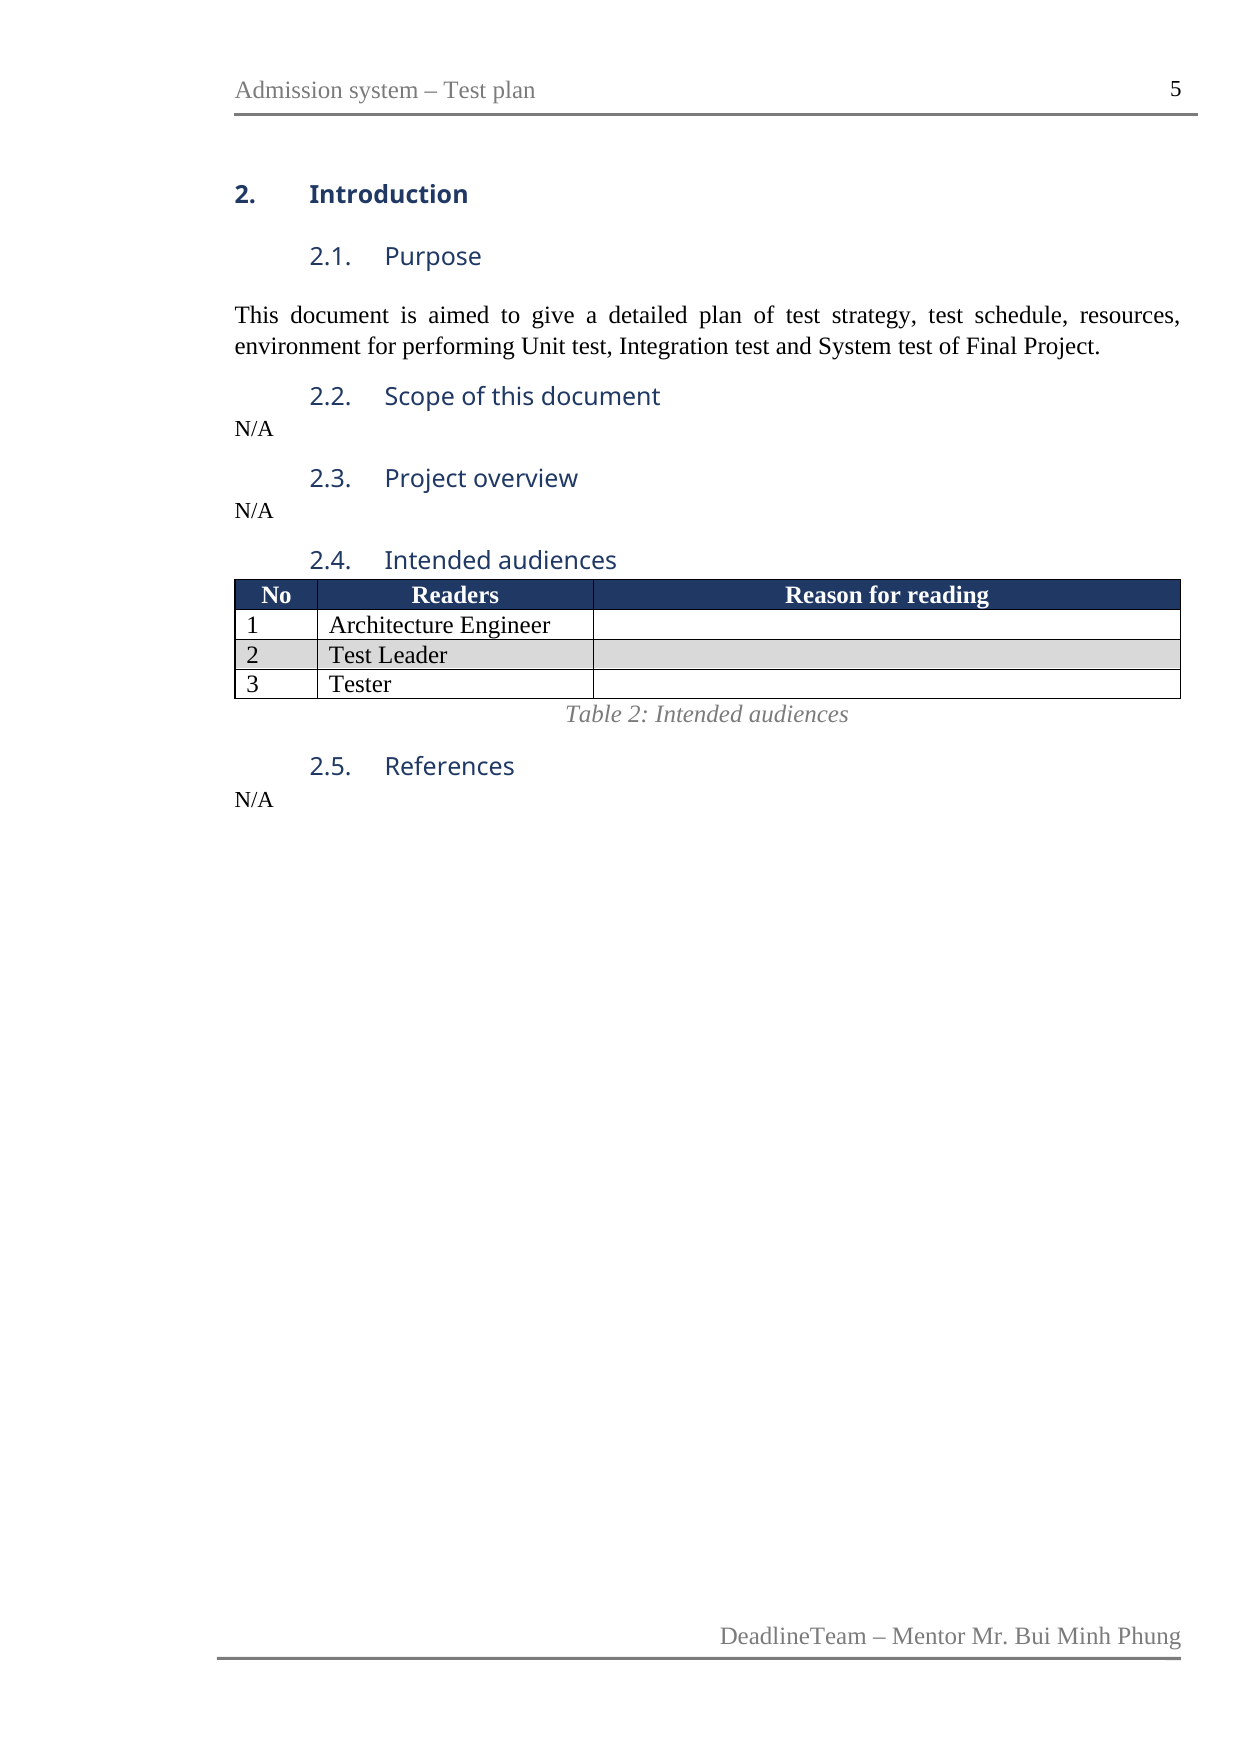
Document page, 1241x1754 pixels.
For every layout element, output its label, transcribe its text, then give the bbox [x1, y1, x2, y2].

table_cell 1 [236, 610, 317, 639]
subtitle Project overview [309, 461, 1181, 494]
table_header Reason for reading [594, 580, 1180, 609]
table_cell [594, 640, 1180, 668]
table_cell [594, 670, 1180, 698]
table_cell 3 [236, 670, 317, 698]
table_cell Tester [318, 670, 593, 698]
text This document is aimed to give a detailed plan of test strategy, test schedule, resources, environment for performing Unit test, Integration test and System test of Final Project. [234, 300, 1181, 360]
table_header Readers [318, 580, 593, 609]
table_cell [594, 610, 1180, 639]
table_cell Architecture Engineer [318, 610, 593, 639]
table_cell Test Leader [318, 640, 593, 668]
text N/A [234, 497, 1181, 524]
subtitle Purpose [309, 238, 1181, 272]
subtitle References [309, 749, 1181, 783]
table_cell 2 [236, 640, 317, 668]
text N/A [234, 786, 1181, 812]
table_header No [236, 580, 317, 609]
subtitle 2.2. Scope of this document [309, 379, 1181, 413]
subtitle Intended audiences [309, 542, 1181, 576]
text N/A [234, 415, 1181, 442]
subtitle Introduction [234, 176, 1181, 210]
text Table 2: Intended audiences [234, 699, 1181, 728]
